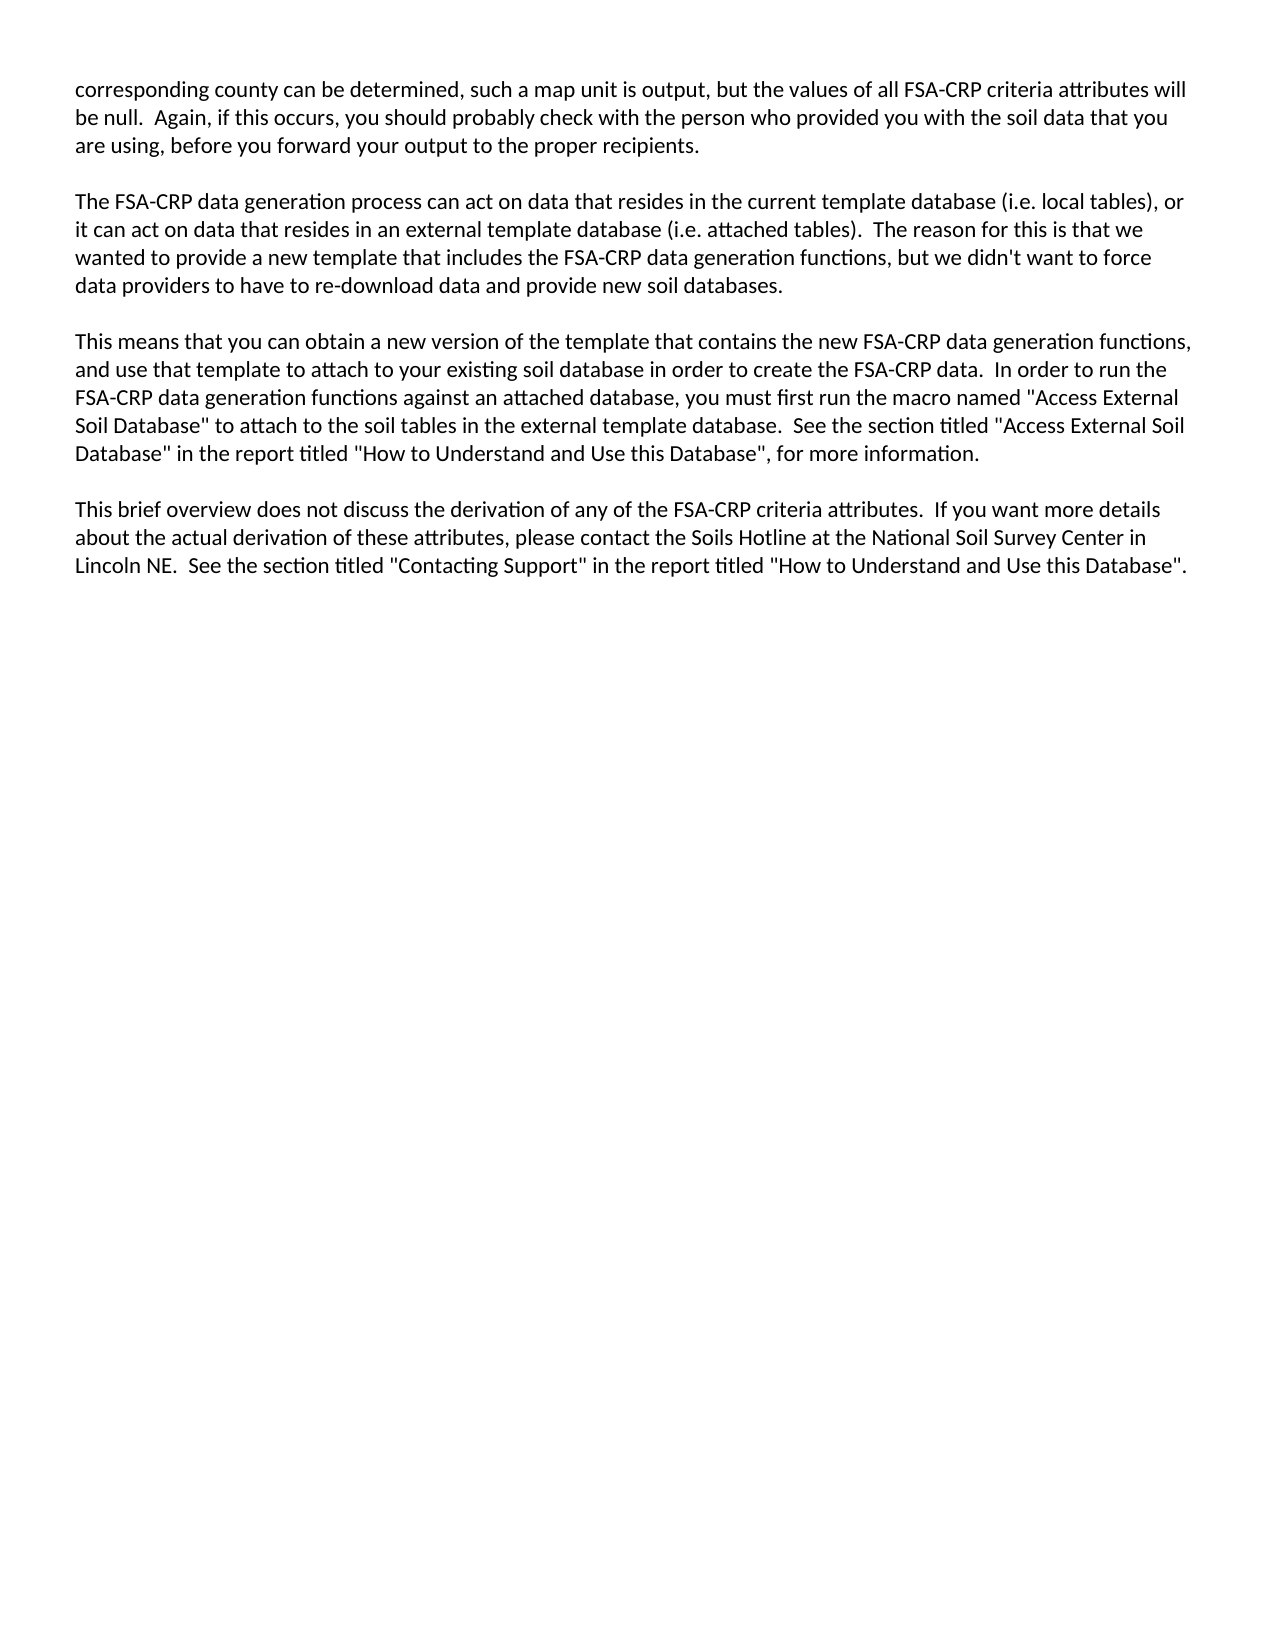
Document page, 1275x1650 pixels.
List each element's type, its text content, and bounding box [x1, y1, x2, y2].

text This brief overview does not discuss the derivation of any of the FSA-CRP criteria attributes. If you want more details about the actual derivation of these attributes, please contact the Soils Hotline at the National Soil Survey Center in Lincoln NE. See the section titled "Contacting Support" in the report titled "How to Understand and Use this Database". [75, 495, 1200, 579]
text This means that you can obtain a new version of the template that contains the new FSA-CRP data generation functions, and use that template to attach to your existing soil database in order to create the FSA-CRP data. In order to run the FSA-CRP data generation functions against an attached database, you must first run the macro named "Access External Soil Database" to attach to the soil tables in the external template database. See the section titled "Access External Soil Database" in the report titled "How to Understand and Use this Database", for more information. [75, 327, 1200, 467]
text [75, 75, 1200, 159]
text The FSA-CRP data generation process can act on data that resides in the current template database (i.e. local tables), or it can act on data that resides in an external template database (i.e. attached tables). The reason for this is that we wanted to provide a new template that includes the FSA-CRP data generation functions, but we didn't want to force data providers to have to re-download data and provide new soil databases. [75, 187, 1200, 299]
